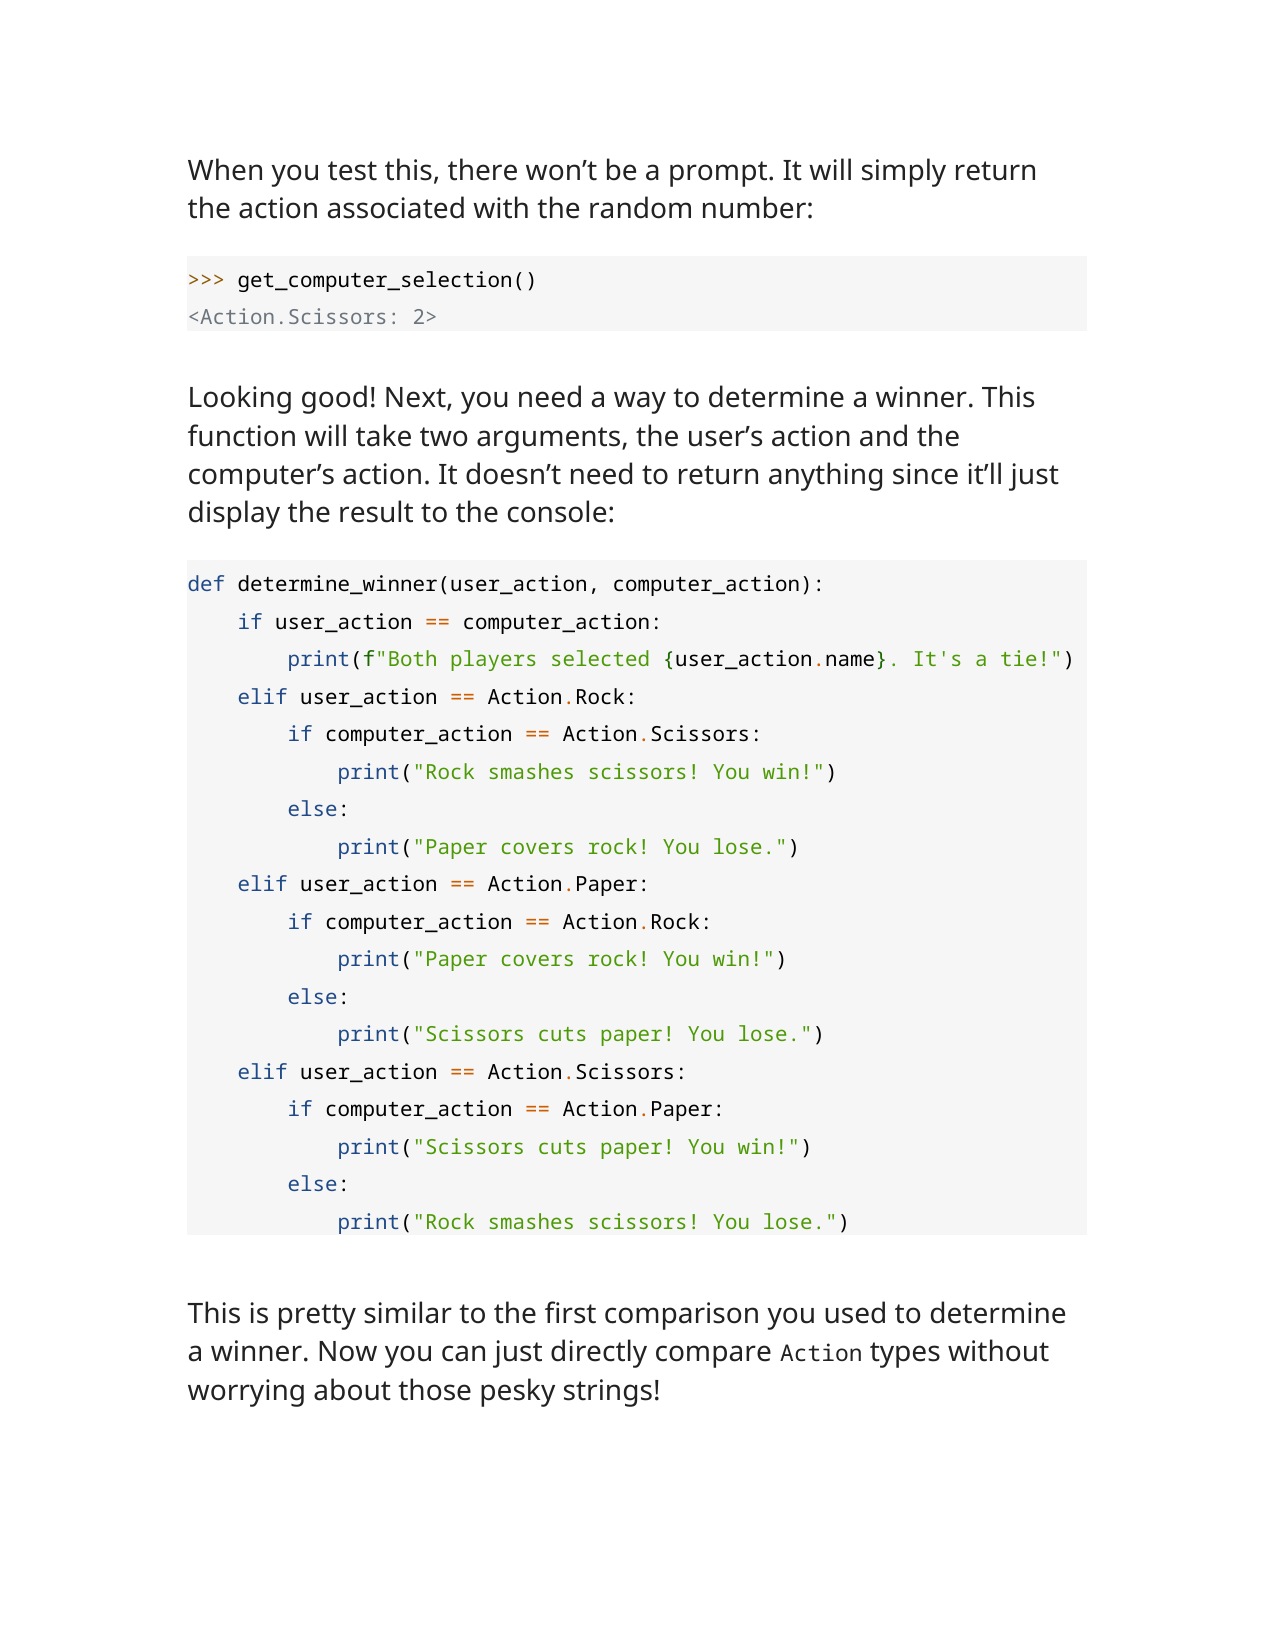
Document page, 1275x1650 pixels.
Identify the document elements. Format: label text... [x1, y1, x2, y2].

text print("Scissors cuts paper! You win!") [187, 1123, 1087, 1160]
text print("Paper covers rock! You lose.") [187, 823, 1087, 860]
text When you test this, there won’t be a prompt. It will simply return the action associated with the random number: [187, 150, 1087, 227]
text print("Scissors cuts paper! You lose.") [187, 1010, 1087, 1048]
text elif user_action == Action.Paper: [187, 860, 1087, 898]
text print("Rock smashes scissors! You win!") [187, 748, 1087, 785]
text elif user_action == Action.Scissors: [187, 1048, 1087, 1085]
text >>> get_computer_selection() [187, 256, 1087, 293]
text <Action.Scissors: 2> [187, 293, 1087, 331]
text if user_action == computer_action: [187, 598, 1087, 635]
text else: [187, 1160, 1087, 1198]
text This is pretty similar to the first comparison you used to determine a winner. Now you can just directly compare Action types without worrying about those pesky strings! [187, 1293, 1087, 1408]
text print("Paper covers rock! You win!") [187, 935, 1087, 973]
text print("Rock smashes scissors! You lose.") [187, 1198, 1087, 1235]
text Looking good! Next, you need a way to determine a winner. This function will take two arguments, the user’s action and the computer’s action. It doesn’t need to return anything since it’ll just display the result to the console: [187, 378, 1087, 531]
text if computer_action == Action.Paper: [187, 1085, 1087, 1123]
text if computer_action == Action.Rock: [187, 898, 1087, 935]
text def determine_winner(user_action, computer_action): [187, 560, 1087, 598]
text else: [187, 973, 1087, 1010]
text elif user_action == Action.Rock: [187, 673, 1087, 710]
text print(f"Both players selected {user_action.name}. It's a tie!") [187, 635, 1087, 673]
text if computer_action == Action.Scissors: [187, 710, 1087, 748]
text else: [187, 785, 1087, 823]
